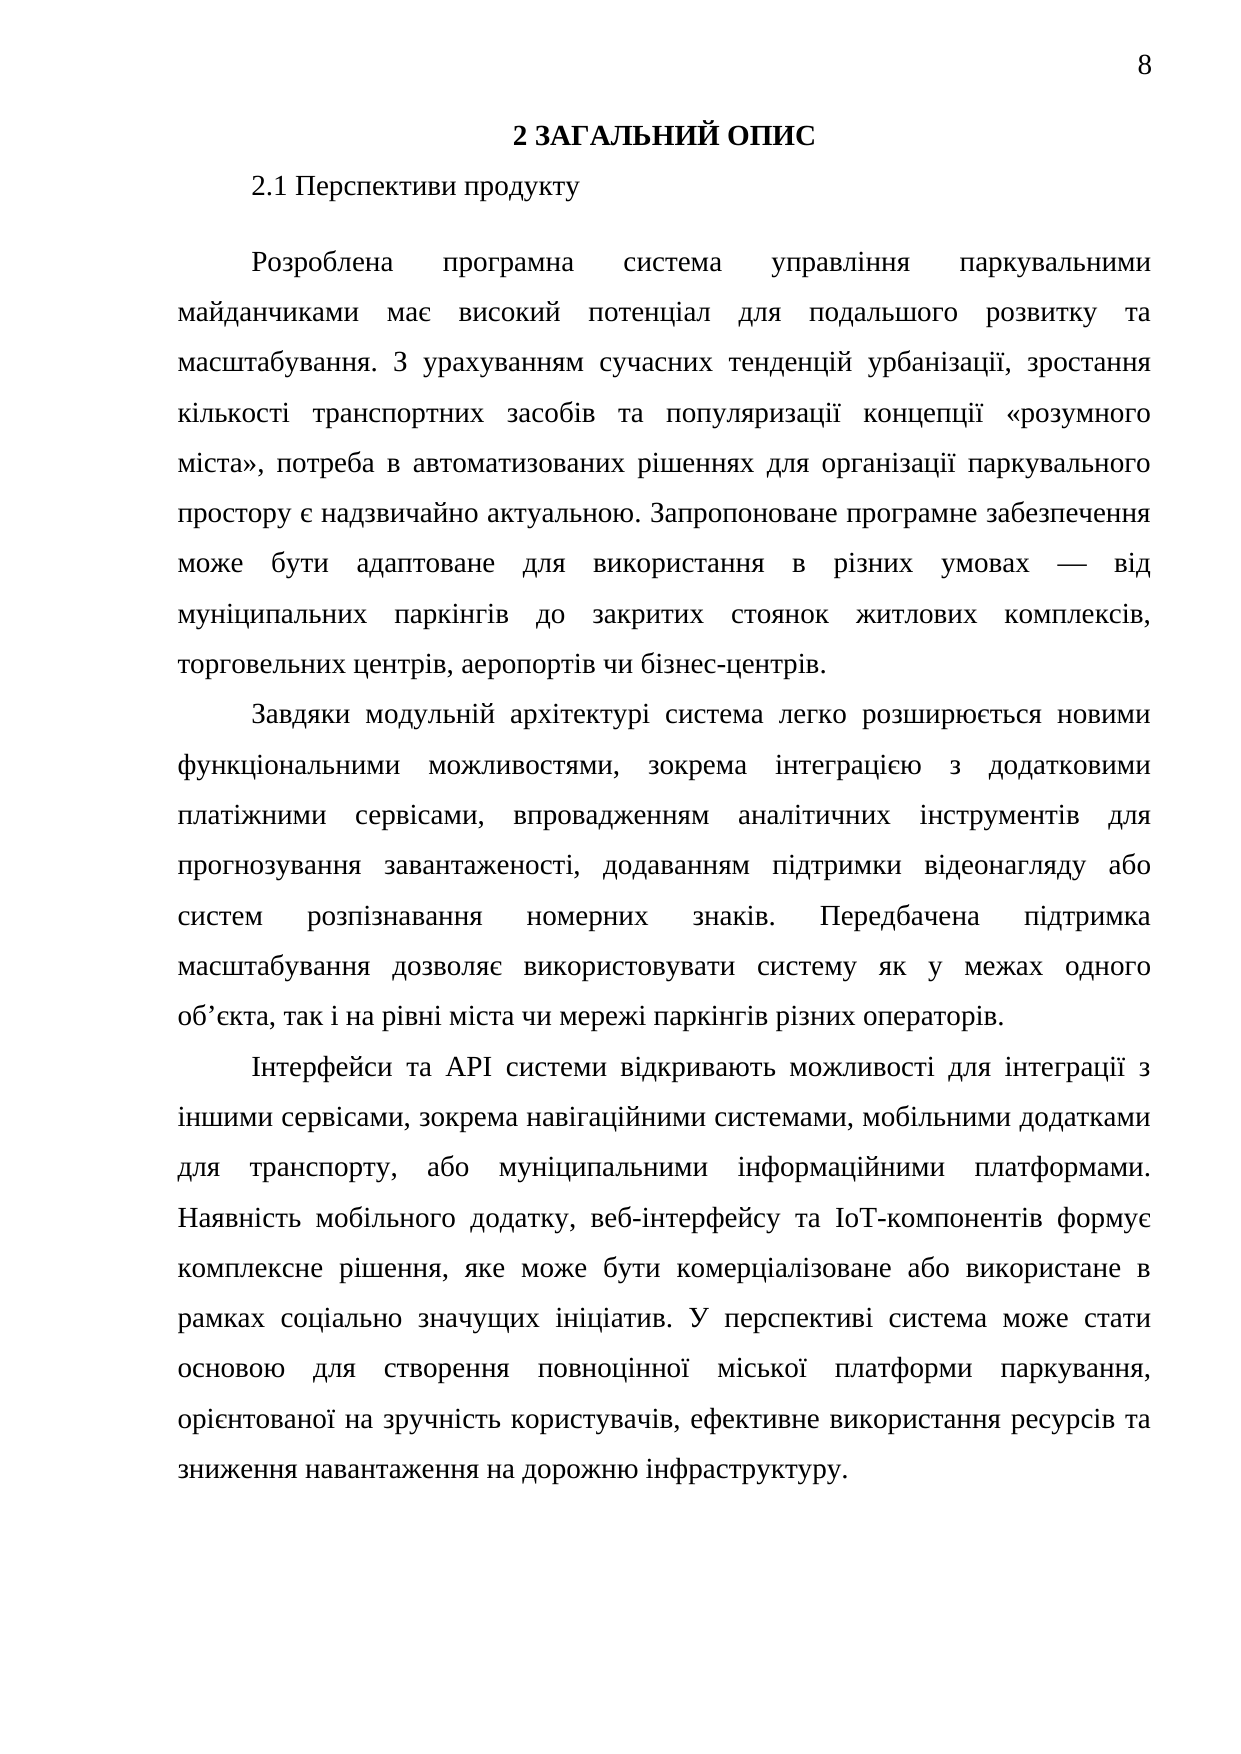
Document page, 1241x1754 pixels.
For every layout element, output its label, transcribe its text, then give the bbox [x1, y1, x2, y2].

text Завдяки модульній архітектурі система легко розширюється новими функціональними можливостями, зокрема інтеграцією з додатковими платіжними сервісами, впровадженням аналітичних інструментів для прогнозування завантаженості, додаванням підтримки відеонагляду або систем розпізнавання номерних знаків. Передбачена підтримка масштабування дозволяє використовувати систему як у межах одного об’єкта, так і на рівні міста чи мережі паркінгів різних операторів. [177, 697, 1152, 1032]
text 2 ЗАГАЛЬНИЙ ОПИС [177, 118, 1152, 152]
text 2.1 Перспективи продукту [177, 168, 1152, 202]
text Розроблена програмна система управління паркувальними майданчиками має високий потенціал для подальшого розвитку та масштабування. З урахуванням сучасних тенденцій урбанізації, зростання кількості транспортних засобів та популяризації концепції «розумного міста», потреба в автоматизованих рішеннях для організації паркувального простору є надзвичайно актуальною. Запропоноване програмне забезпечення може бути адаптоване для використання в різних умовах — від муніципальних паркінгів до закритих стоянок житлових комплексів, торговельних центрів, аеропортів чи бізнес-центрів. [177, 244, 1152, 680]
text Інтерфейси та API системи відкривають можливості для інтеграції з іншими сервісами, зокрема навігаційними системами, мобільними додатками для транспорту, або муніципальними інформаційними платформами. Наявність мобільного додатку, веб-інтерфейсу та IoT-компонентів формує комплексне рішення, яке може бути комерціалізоване або використане в рамках соціально значущих ініціатив. У перспективі система може стати основою для створення повноцінної міської платформи паркування, орієнтованої на зручність користувачів, ефективне використання ресурсів та зниження навантаження на дорожню інфраструктуру. [177, 1049, 1152, 1485]
